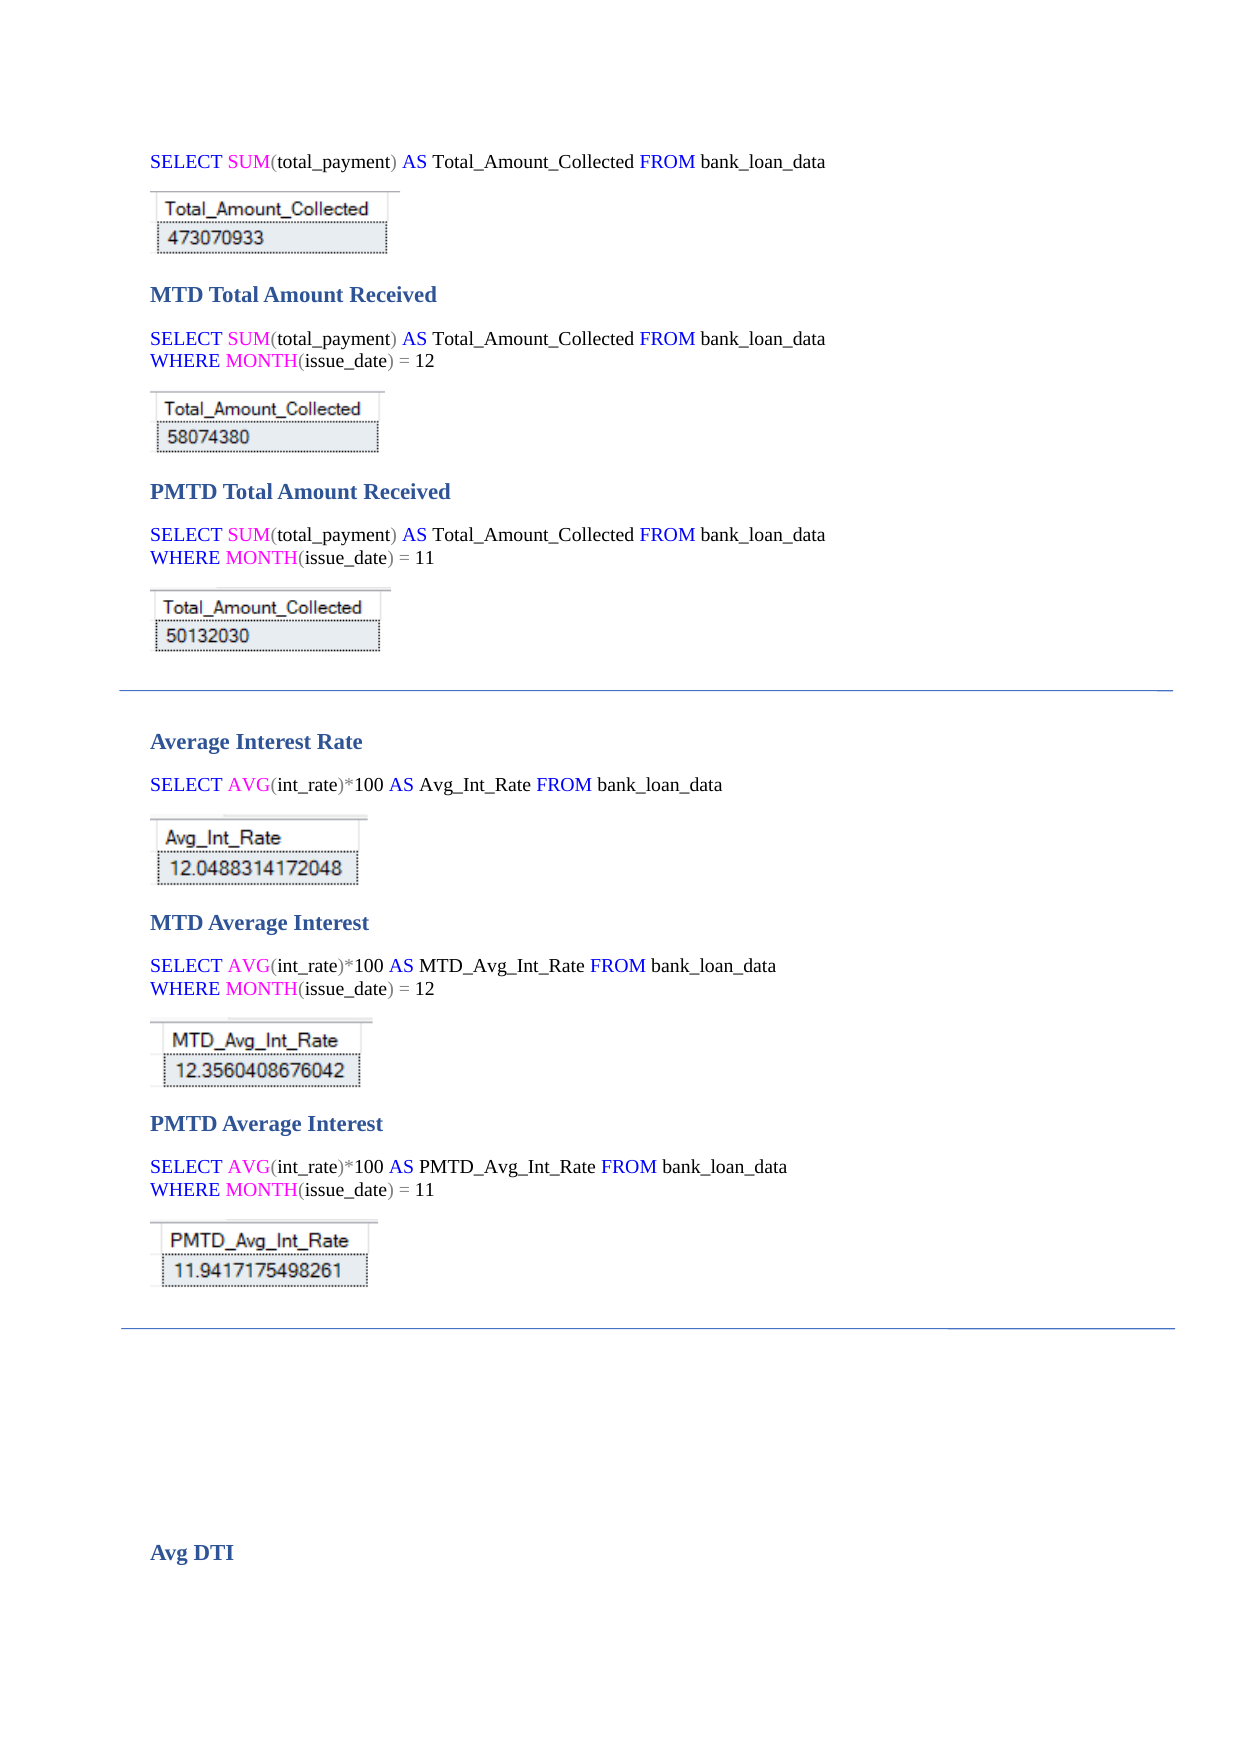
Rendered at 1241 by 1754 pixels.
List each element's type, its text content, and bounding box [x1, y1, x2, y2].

text MTD Total Amount Received [150, 281, 1090, 308]
picture [150, 587, 392, 665]
picture [150, 390, 385, 460]
text Average Interest Rate [150, 728, 1090, 754]
picture [150, 1017, 373, 1092]
text PMTD Average Interest [150, 1110, 1090, 1137]
picture [150, 1219, 379, 1295]
text SELECT SUM(total_payment) AS Total_Amount_Collected FROM bank_loan_data [150, 150, 1090, 173]
text SELECT AVG(int_rate)*100 AS PMTD_Avg_Int_Rate FROM bank_loan_data [150, 1155, 1090, 1178]
text SELECT SUM(total_payment) AS Total_Amount_Collected FROM bank_loan_data [150, 326, 1090, 349]
text SELECT AVG(int_rate)*100 AS Avg_Int_Rate FROM bank_loan_data [150, 773, 1090, 796]
text WHERE MONTH(issue_date) = 12 [150, 976, 1090, 999]
text SELECT SUM(total_payment) AS Total_Amount_Collected FROM bank_loan_data [150, 523, 1090, 546]
picture [150, 191, 401, 263]
text MTD Average Interest [150, 908, 1090, 935]
text WHERE MONTH(issue_date) = 11 [150, 546, 1090, 569]
text WHERE MONTH(issue_date) = 12 [150, 349, 1090, 372]
text SELECT AVG(int_rate)*100 AS MTD_Avg_Int_Rate FROM bank_loan_data [150, 954, 1090, 976]
picture [150, 814, 368, 890]
text PMTD Total Amount Received [150, 478, 1090, 504]
text WHERE MONTH(issue_date) = 11 [150, 1178, 1090, 1201]
text Avg DTI [150, 1539, 1090, 1565]
